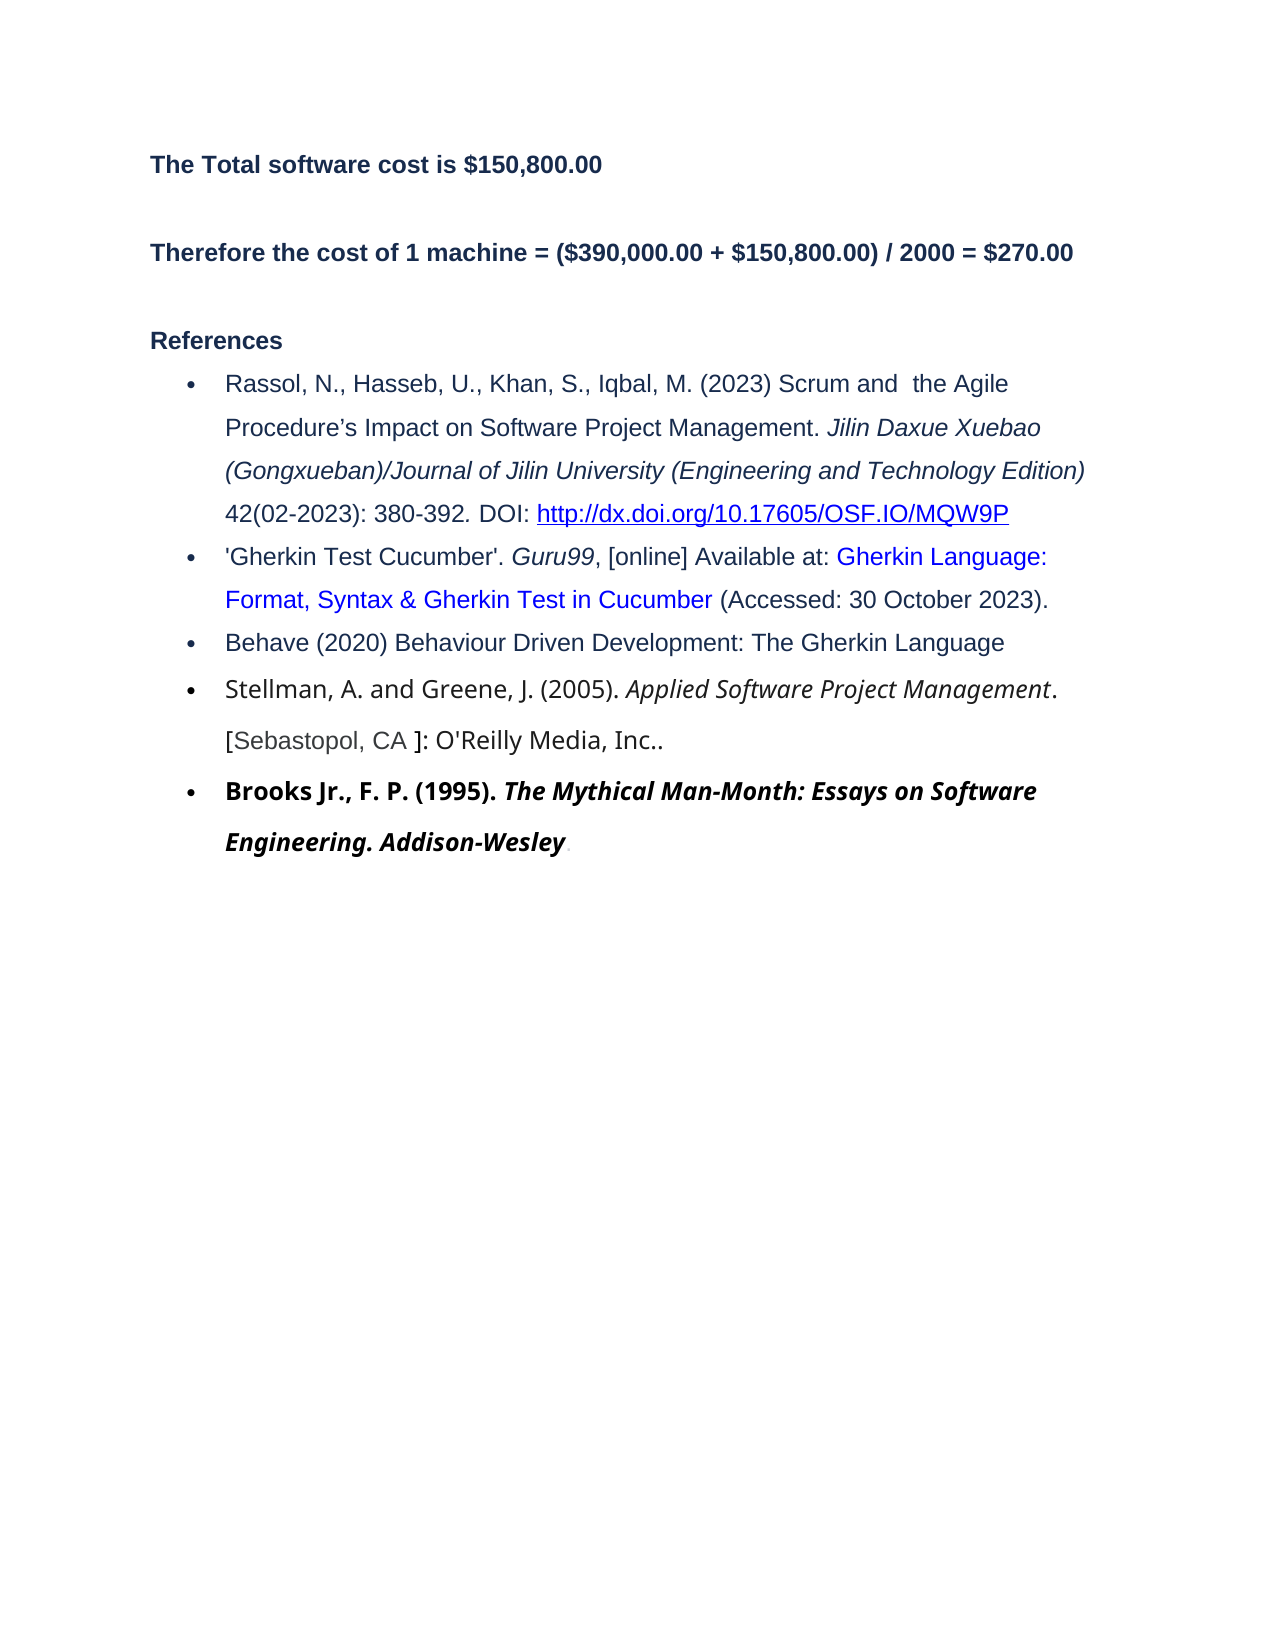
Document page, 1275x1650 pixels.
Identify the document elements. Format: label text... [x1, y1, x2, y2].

list Rassol, N., Hasseb, U., Khan, S., Iqbal, M. (2023) Scrum and the Agile Procedure’s Impact on Software Project Management. Jilin Daxue Xuebao (Gongxueban)/Journal of Jilin University (Engineering and Technology Edition) 42(02-2023): 380-392. DOI: http://dx.doi.org/10.17605/OSF.IO/MQW9P [187, 369, 1125, 527]
list Brooks Jr., F. P. (1995). The Mythical Man-Month: Essays on Software Engineering. Addison-Wesley. [187, 773, 1125, 858]
text The Total software cost is $150,800.00 [150, 150, 1125, 179]
text Therefore the cost of 1 machine = ($390,000.00 + $150,800.00) / 2000 = $270.00 [150, 238, 1125, 267]
text References [150, 326, 1125, 355]
list Behave (2020) Behaviour Driven Development: The Gherkin Language [187, 628, 1125, 657]
list 'Gherkin Test Cucumber'. Guru99, [online] Available at: Gherkin Language: Format, Syntax & Gherkin Test in Cucumber (Accessed: 30 October 2023). [187, 542, 1125, 614]
list Stellman, A. and Greene, J. (2005). Applied Software Project Management. [Sebastopol, CA ]: O'Reilly Media, Inc.. [187, 671, 1125, 756]
